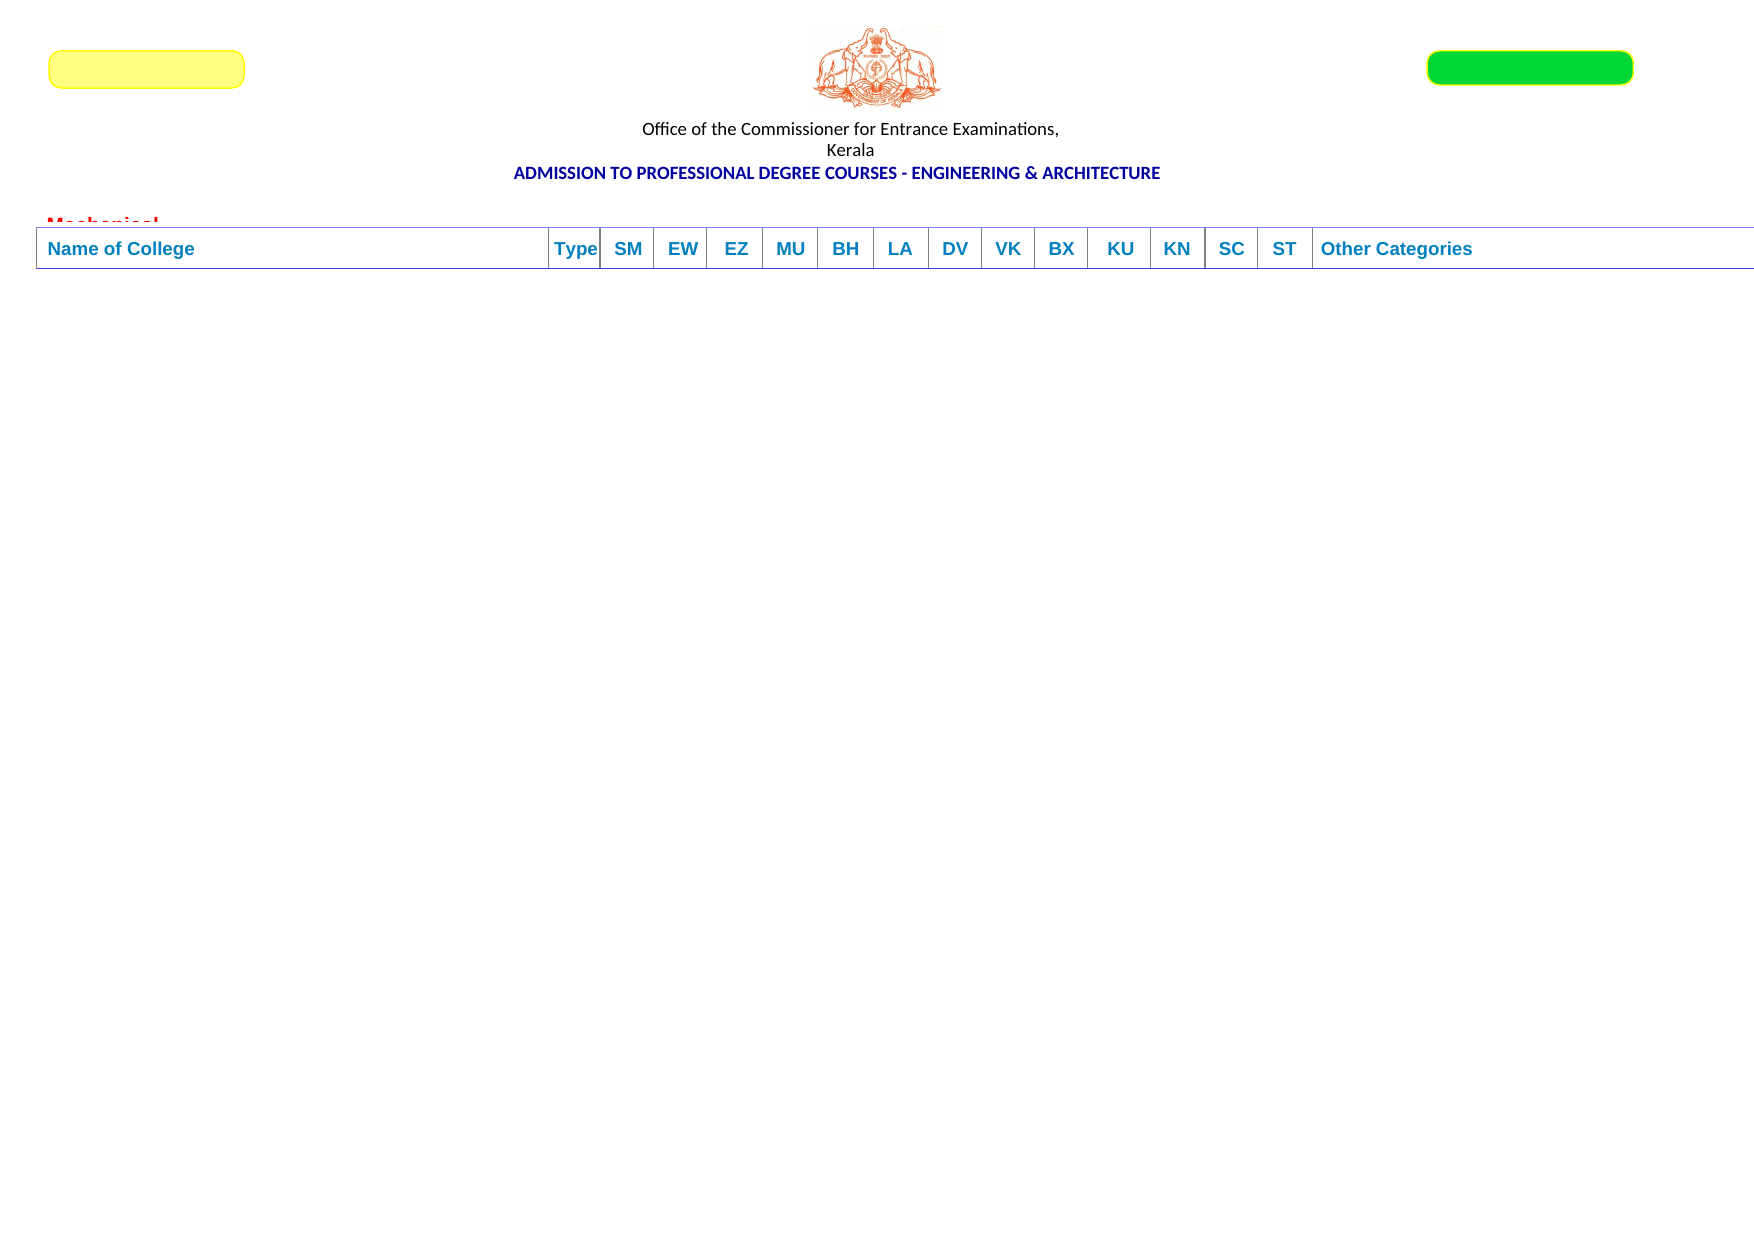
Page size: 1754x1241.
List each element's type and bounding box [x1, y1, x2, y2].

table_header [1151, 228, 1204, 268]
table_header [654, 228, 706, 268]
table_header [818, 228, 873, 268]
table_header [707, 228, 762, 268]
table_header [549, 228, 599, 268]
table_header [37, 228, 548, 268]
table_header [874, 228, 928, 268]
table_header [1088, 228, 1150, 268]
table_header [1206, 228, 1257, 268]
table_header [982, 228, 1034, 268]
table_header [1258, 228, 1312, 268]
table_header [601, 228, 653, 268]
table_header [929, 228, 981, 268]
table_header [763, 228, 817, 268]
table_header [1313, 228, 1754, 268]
picture [811, 26, 942, 111]
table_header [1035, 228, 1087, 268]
